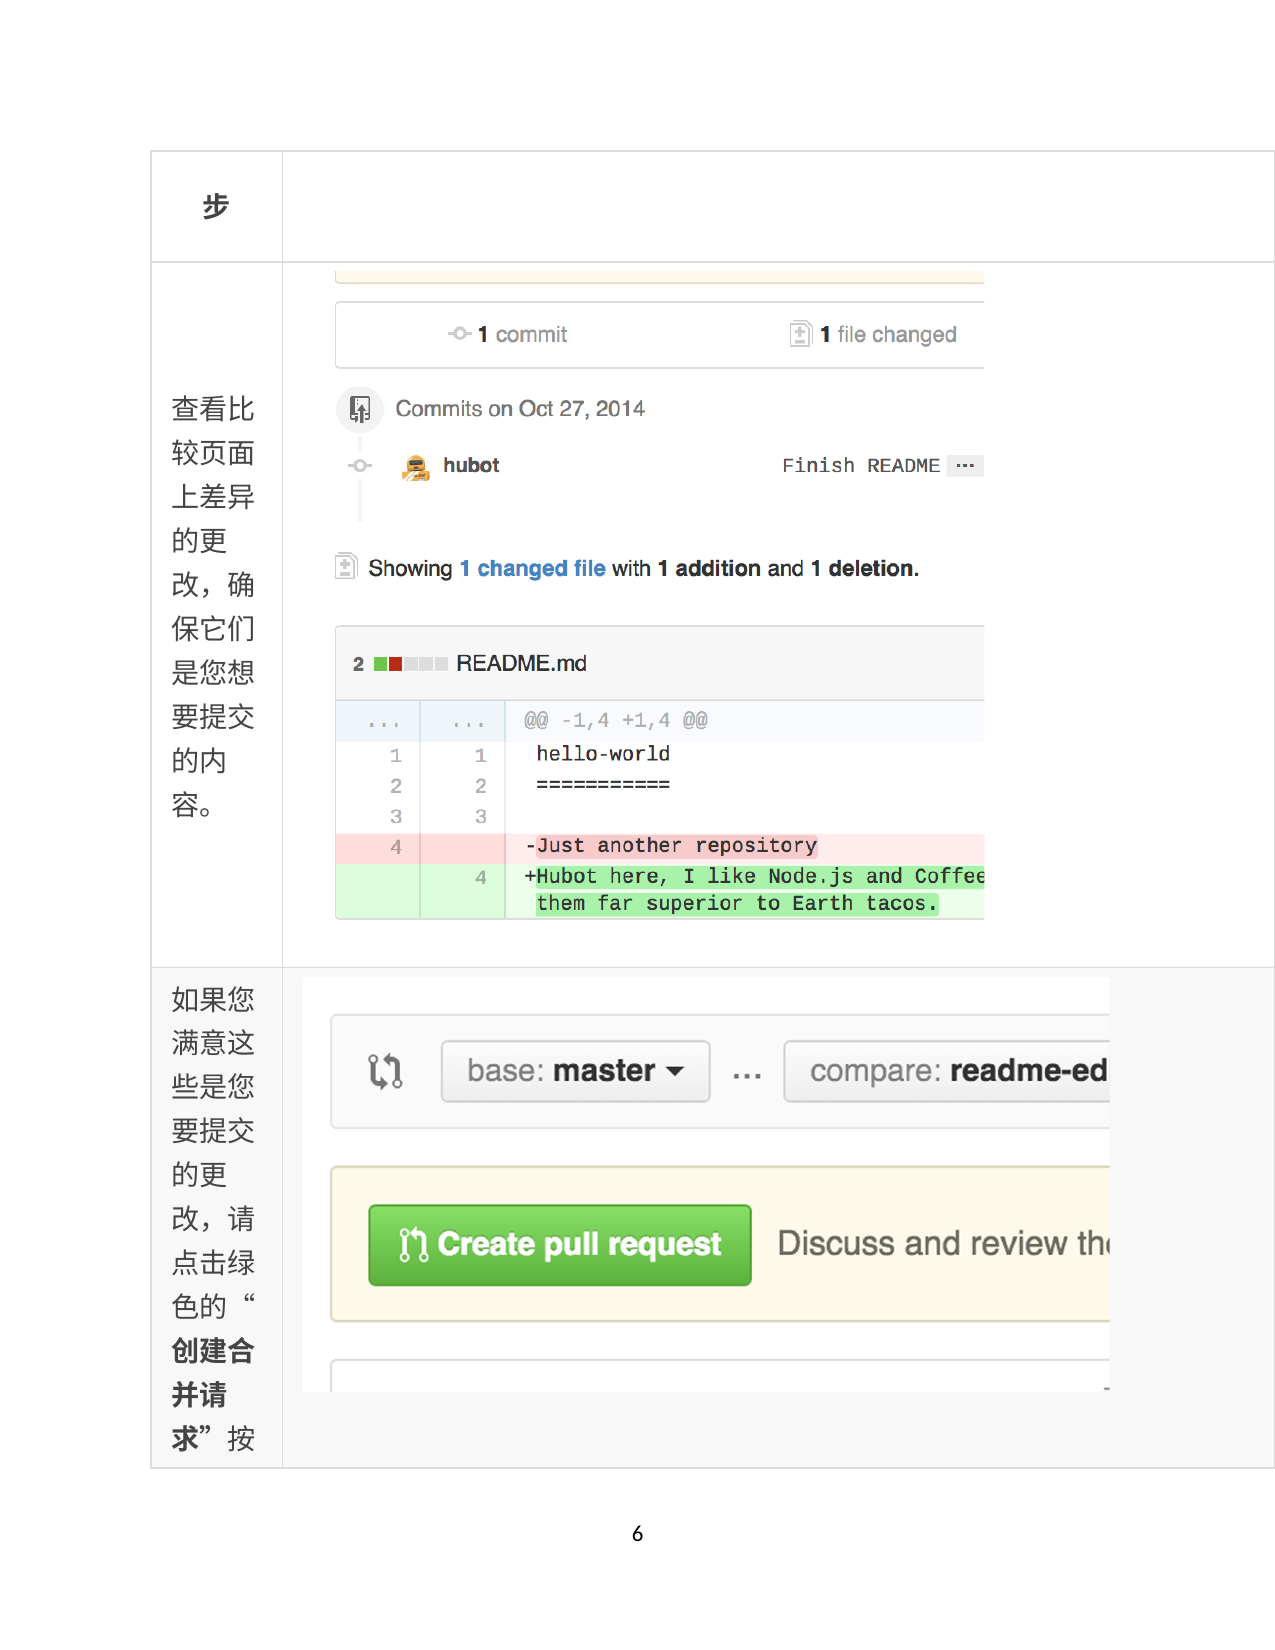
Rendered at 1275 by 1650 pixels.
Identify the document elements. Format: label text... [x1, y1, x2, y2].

table_header 截图 [283, 152, 1274, 261]
table_cell 查看比较页面上差异的更改，确保它们是您想要提交的内容。 [152, 263, 282, 966]
table_cell 如果您满意这些是您要提交的更改，请点击绿色的“ 创建合并请求”按钮。 [152, 968, 282, 1467]
table_cell [283, 968, 1274, 1467]
table_header 步 [152, 152, 282, 261]
picture [302, 271, 985, 939]
table_cell [283, 263, 1274, 966]
picture [302, 977, 1110, 1392]
